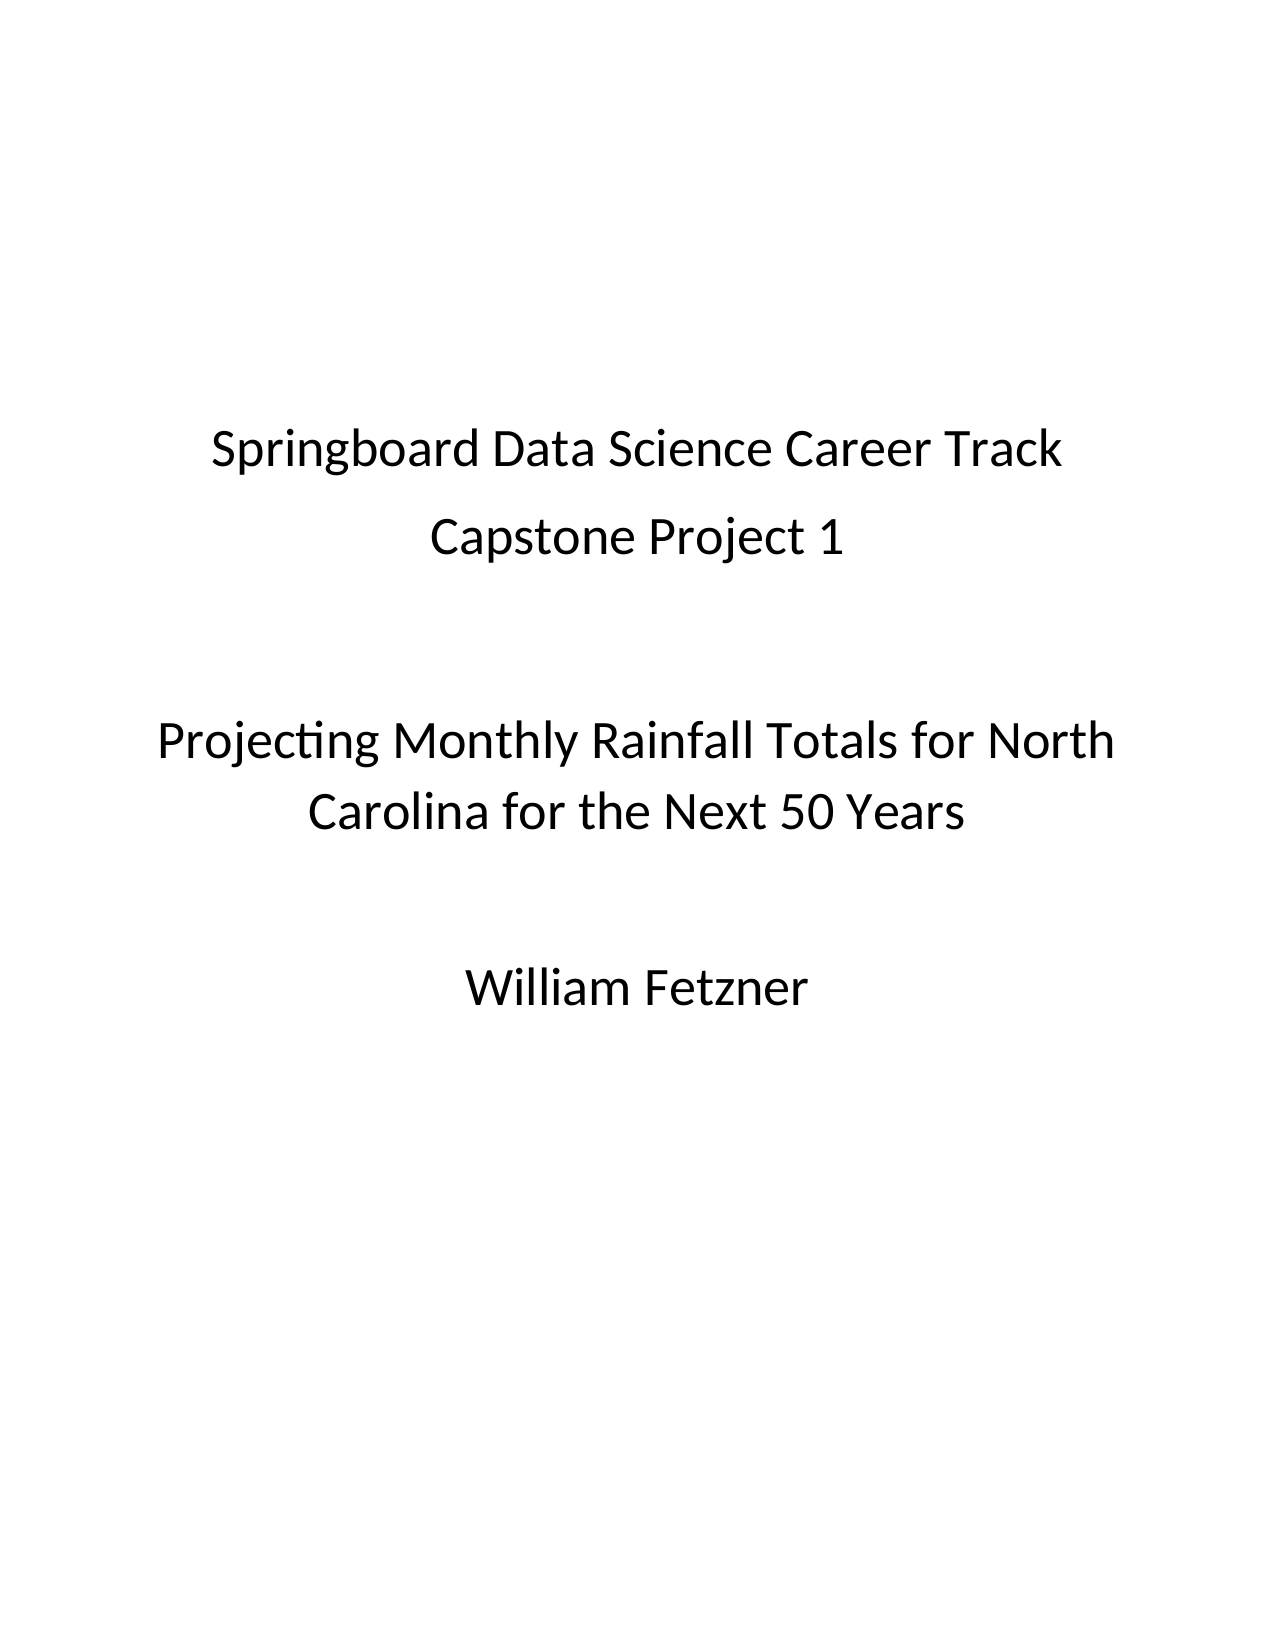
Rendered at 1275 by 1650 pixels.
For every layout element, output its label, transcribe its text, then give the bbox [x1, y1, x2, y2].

text William Fetzner [150, 953, 1125, 1019]
text Springboard Data Science Career Track [150, 414, 1125, 480]
text Capstone Project 1 [150, 502, 1125, 568]
text Projecting Monthly Rainfall Totals for North Carolina for the Next 50 Years [150, 706, 1125, 843]
